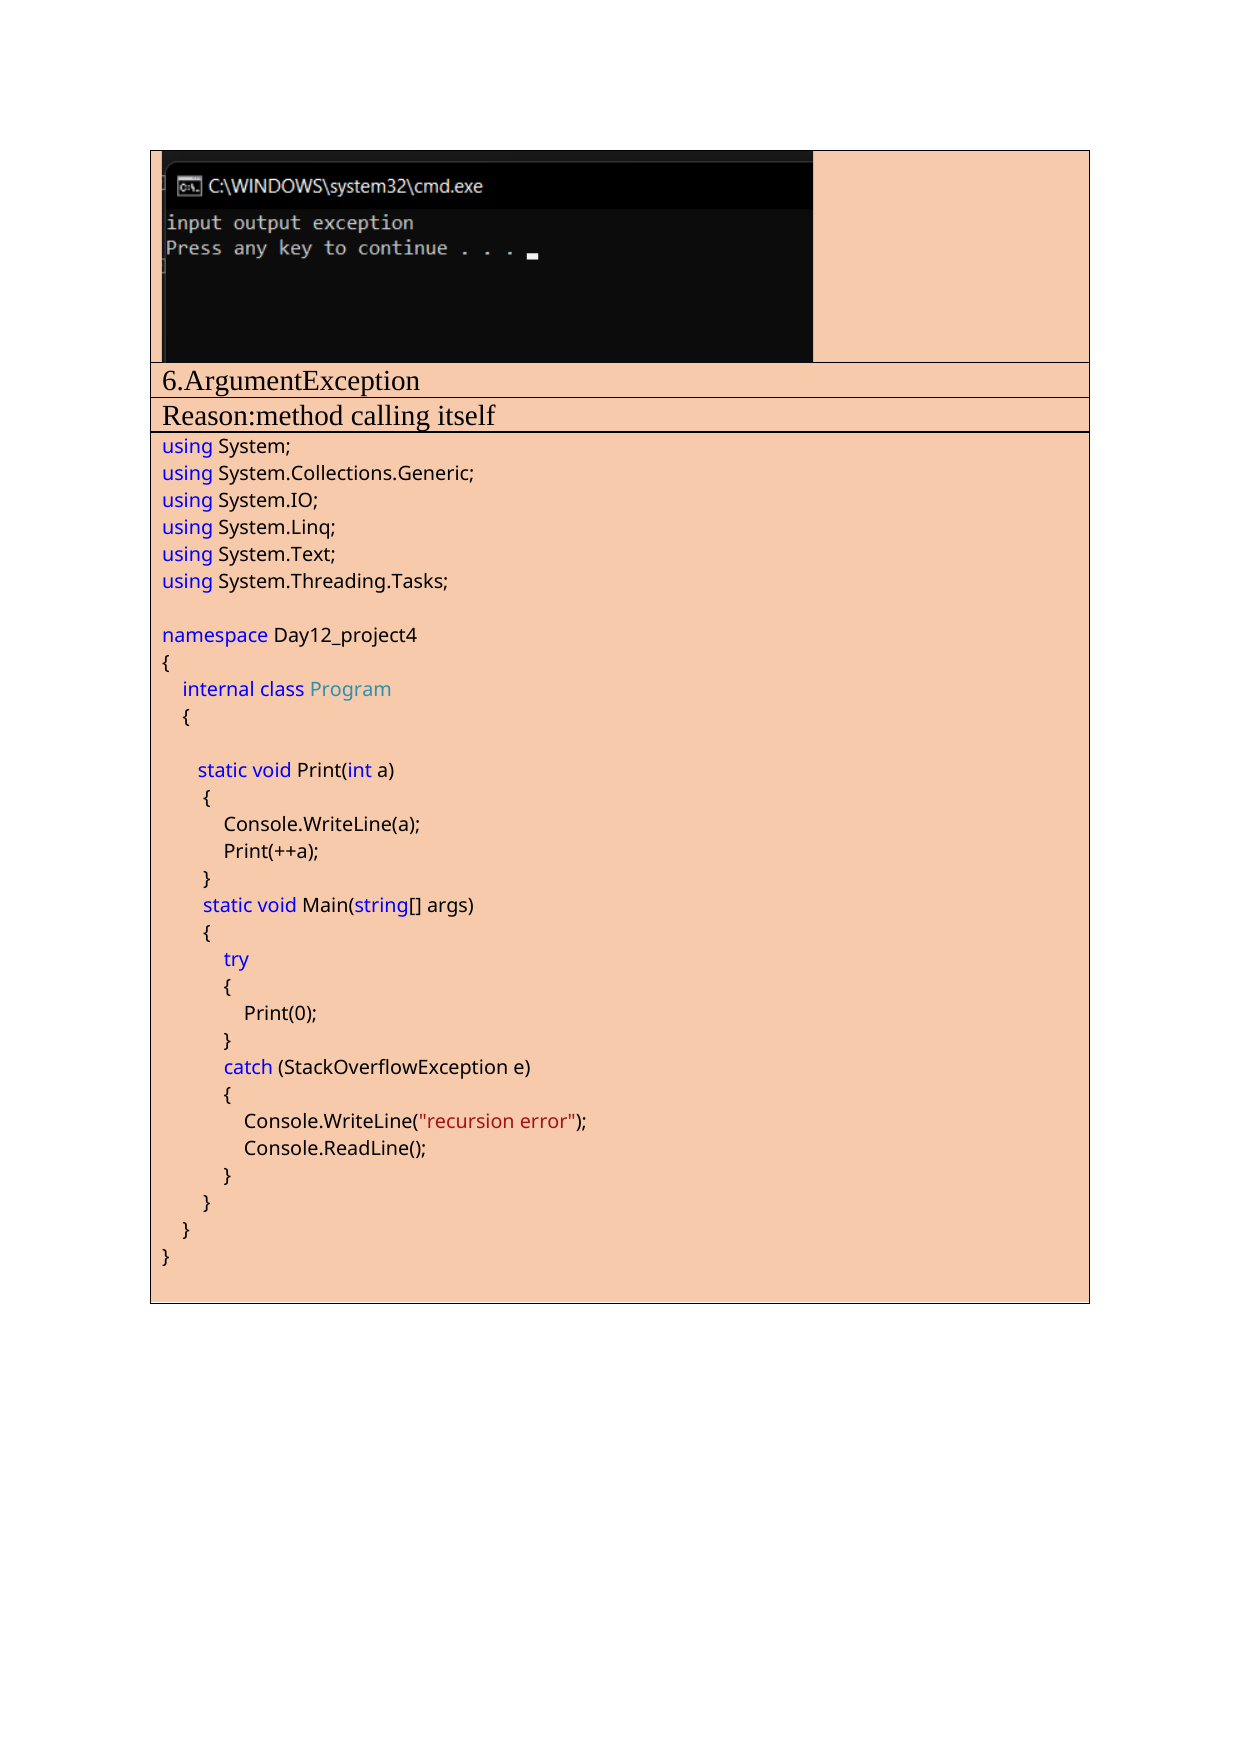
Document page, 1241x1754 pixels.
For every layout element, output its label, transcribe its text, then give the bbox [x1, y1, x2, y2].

table_cell Reason:method calling itself [151, 398, 1089, 431]
table_cell [151, 151, 161, 362]
picture [161, 151, 814, 363]
table_cell using System; using System.Collections.Generic; using System.IO; using System.Linq; using System.Text; using System.Threading.Tasks; namespace Day12_project4 { internal class Program { static void Print(int a) { Console.WriteLine(a); Print(++a); } static void Main(string[] args) { try { Print(0); } catch (StackOverflowException e) { Console.WriteLine("recursion error"); Console.ReadLine(); } } } } [151, 433, 1089, 1302]
table_cell 6.ArgumentException [151, 363, 1089, 397]
table_cell [814, 151, 1089, 362]
